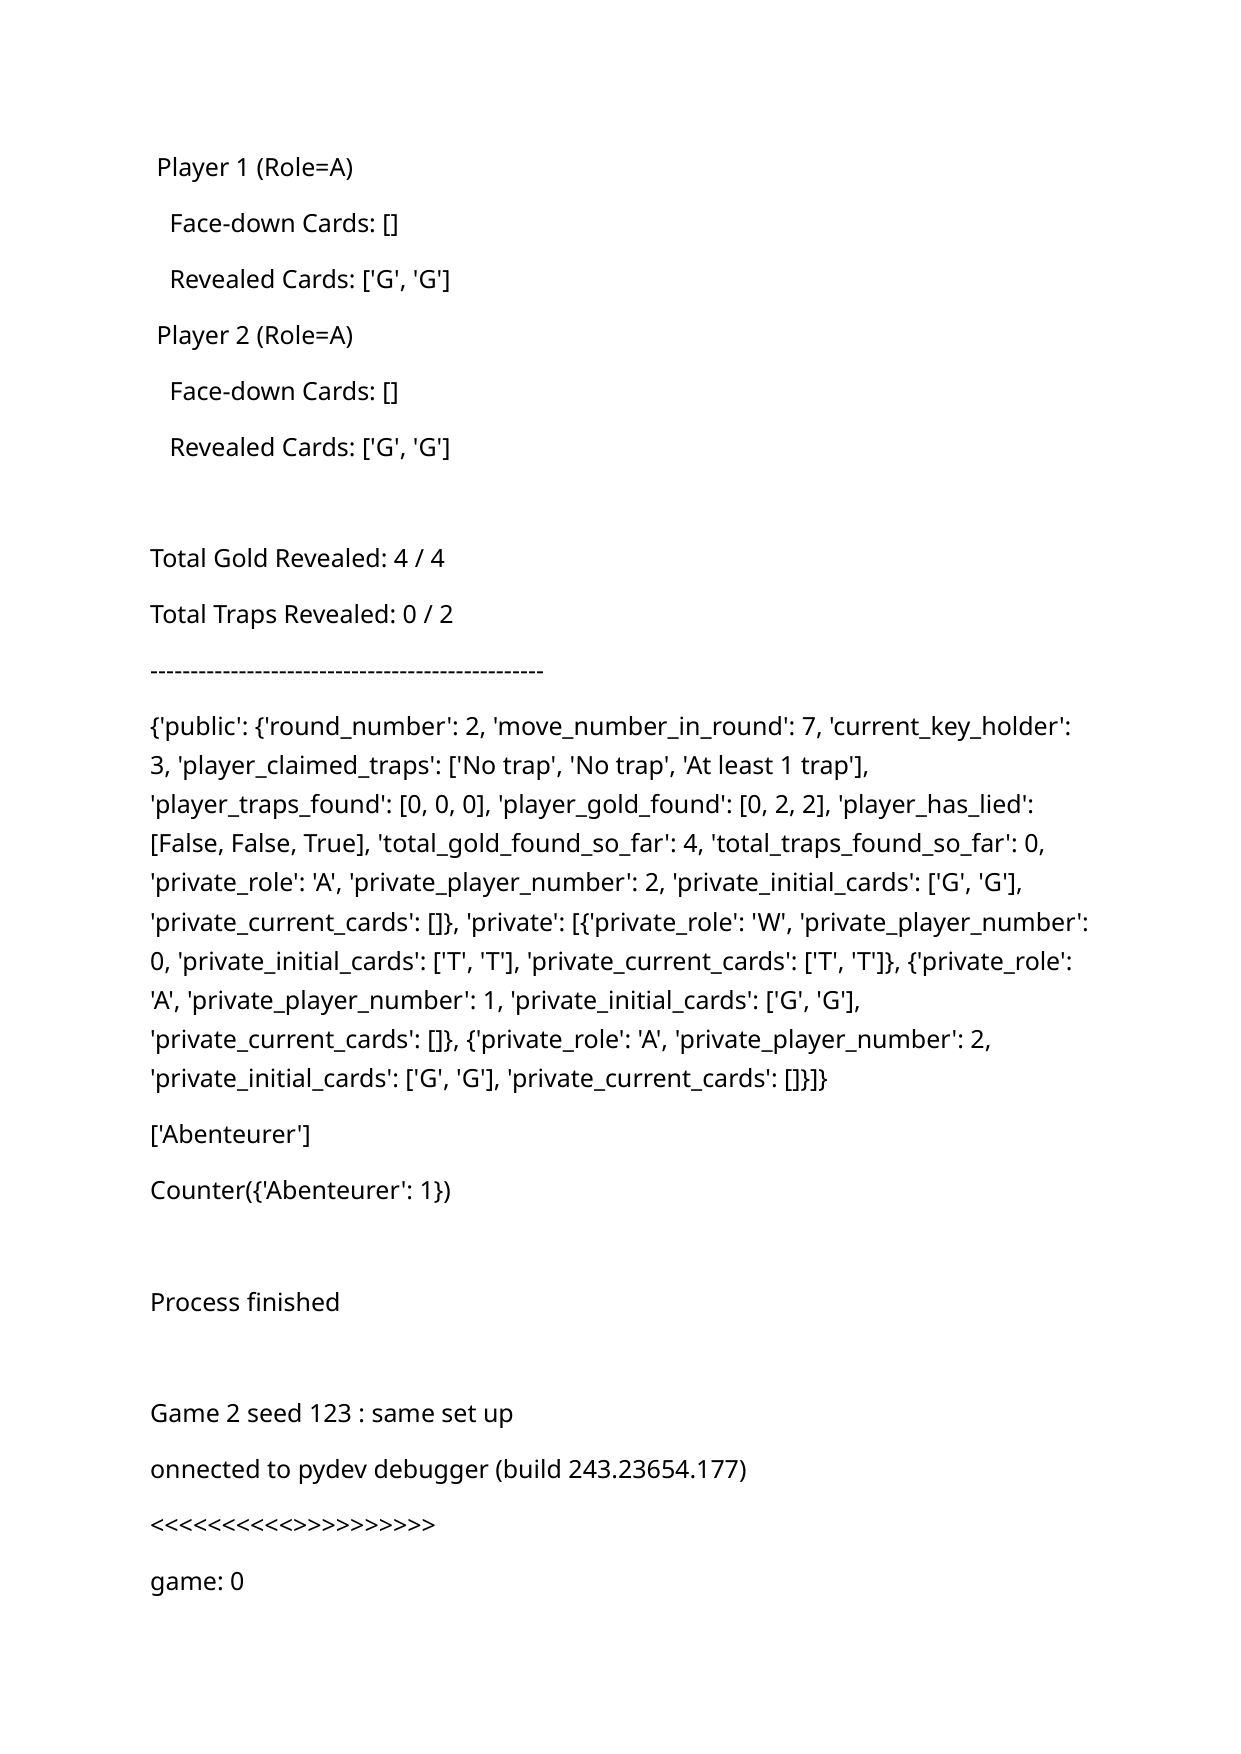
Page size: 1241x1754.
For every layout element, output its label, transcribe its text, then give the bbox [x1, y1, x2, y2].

text Face-down Cards: [] [150, 373, 1090, 407]
text onnected to pydev debugger (build 243.23654.177) [150, 1452, 1090, 1486]
text Revealed Cards: ['G', 'G'] [150, 262, 1090, 296]
text Player 1 (Role=A) [150, 150, 1090, 184]
text game: 0 [150, 1563, 1090, 1597]
text Face-down Cards: [] [150, 206, 1090, 240]
text Total Gold Revealed: 4 / 4 [150, 541, 1090, 575]
text Revealed Cards: ['G', 'G'] [150, 429, 1090, 463]
text Player 2 (Role=A) [150, 317, 1090, 352]
text Process finished [150, 1284, 1090, 1318]
text {'public': {'round_number': 2, 'move_number_in_round': 7, 'current_key_holder': 3, 'player_claimed_traps': ['No trap', 'No trap', 'At least 1 trap'], 'player_traps_found': [0, 0, 0], 'player_gold_found': [0, 2, 2], 'player_has_lied': [False, False, True], 'total_gold_found_so_far': 4, 'total_traps_found_so_far': 0, 'private_role': 'A', 'private_player_number': 2, 'private_initial_cards': ['G', 'G'], 'private_current_cards': []}, 'private': [{'private_role': 'W', 'private_player_number': 0, 'private_initial_cards': ['T', 'T'], 'private_current_cards': ['T', 'T']}, {'private_role': 'A', 'private_player_number': 1, 'private_initial_cards': ['G', 'G'], 'private_current_cards': []}, {'private_role': 'A', 'private_player_number': 2, 'private_initial_cards': ['G', 'G'], 'private_current_cards': []}]} [150, 708, 1090, 1095]
text Total Traps Revealed: 0 / 2 [150, 597, 1090, 631]
text Counter({'Abenteurer': 1}) [150, 1172, 1090, 1207]
text <<<<<<<<<<>>>>>>>>>> [150, 1507, 1090, 1542]
text ['Abenteurer'] [150, 1117, 1090, 1151]
text ------------------------------------------------- [150, 652, 1090, 687]
text Game 2 seed 123 : same set up [150, 1396, 1090, 1430]
